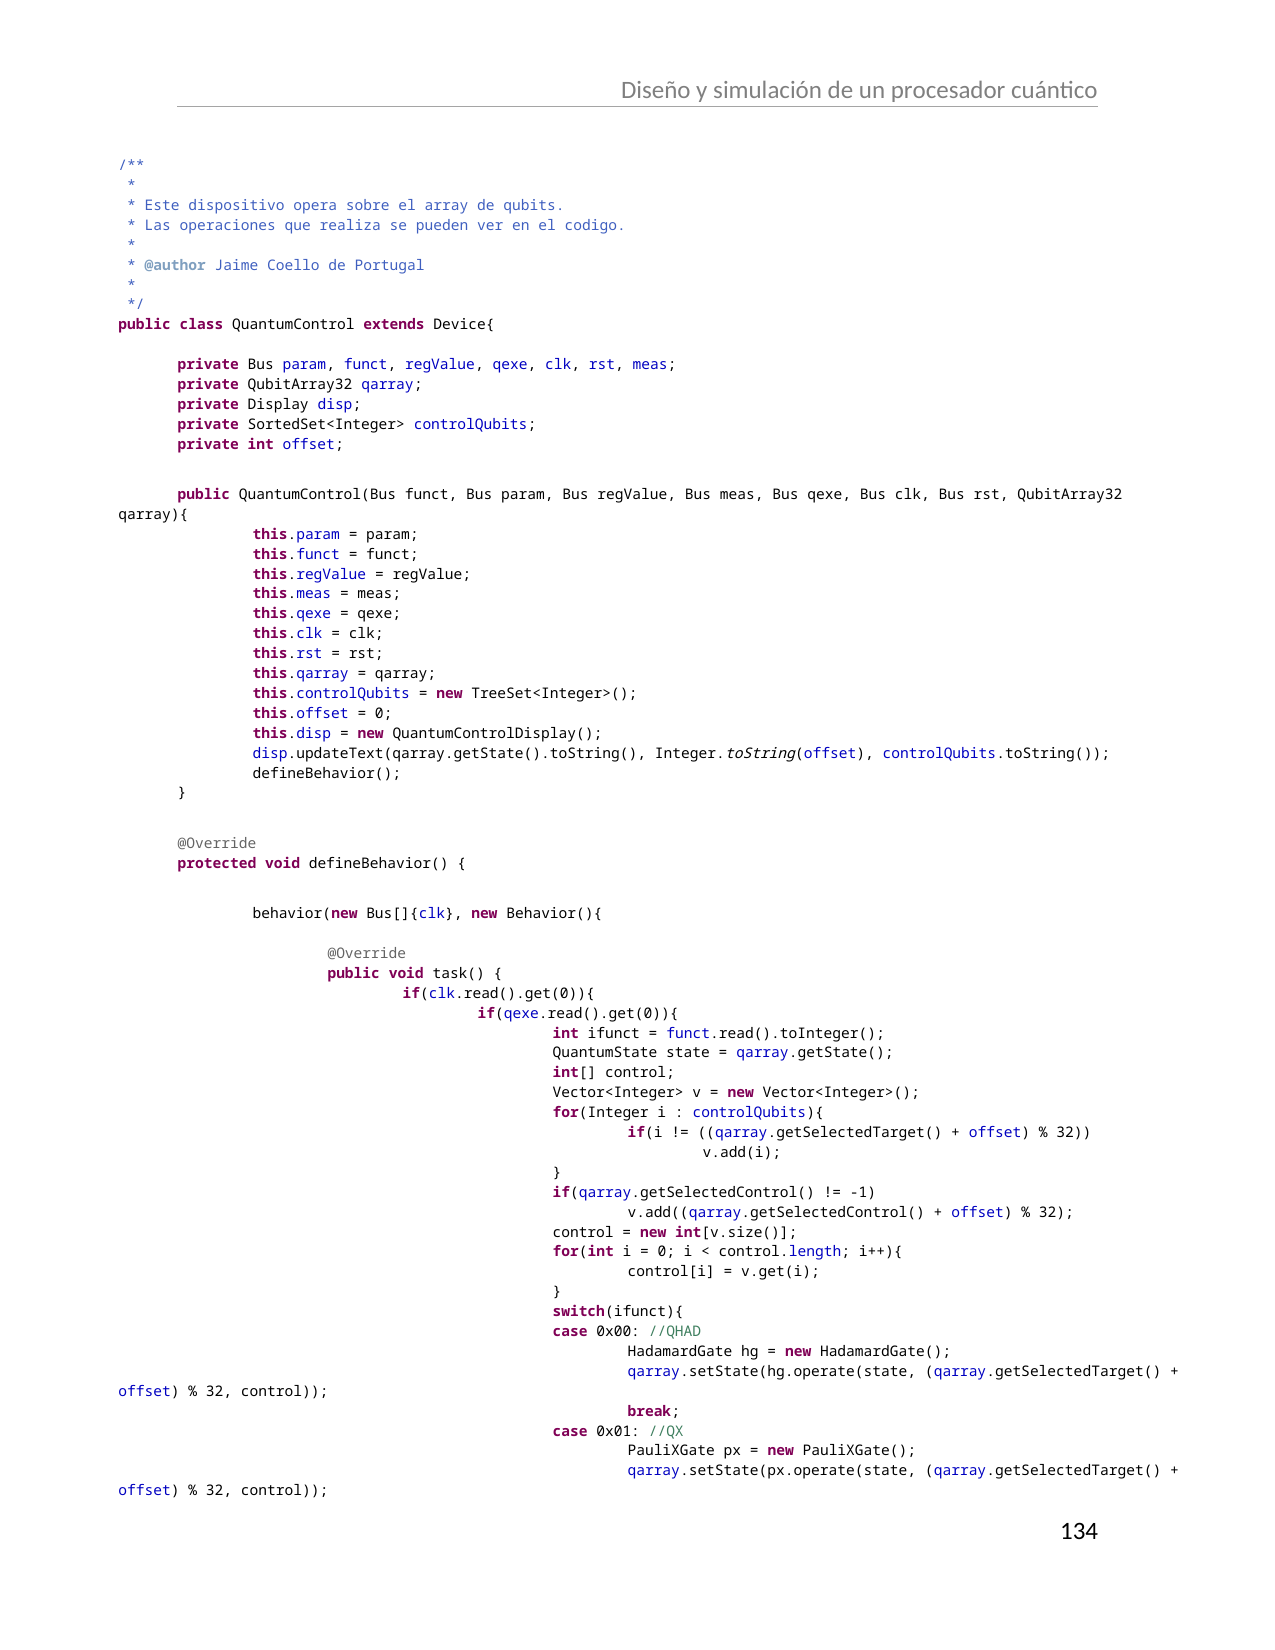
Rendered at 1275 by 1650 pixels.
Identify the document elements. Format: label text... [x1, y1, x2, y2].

text int ifunct = funct.read().toInteger(); [118, 1022, 1187, 1042]
text * Este dispositivo opera sobre el array de qubits. [118, 195, 1187, 214]
text behavior(new Bus[]{clk}, new Behavior(){ [118, 903, 1187, 923]
text if(qarray.getSelectedControl() != -1) [118, 1182, 1187, 1201]
text qarray.setState(px.operate(state, (qarray.getSelectedTarget() + offset) % 32, control)); [118, 1460, 1187, 1500]
text * Las operaciones que realiza se pueden ver en el codigo. [118, 214, 1187, 234]
text } [118, 782, 1187, 802]
text } [118, 1162, 1187, 1182]
text private int offset; [118, 433, 1187, 453]
text v.add(i); [118, 1142, 1187, 1162]
text /** [118, 155, 1187, 175]
text @Override [118, 833, 1187, 853]
text */ [118, 294, 1187, 314]
text public void task() { [118, 963, 1187, 983]
text break; [118, 1400, 1187, 1420]
text this.param = param; [118, 524, 1187, 543]
text for(Integer i : controlQubits){ [118, 1102, 1187, 1122]
text defineBehavior(); [118, 762, 1187, 782]
text private QubitArray32 qarray; [118, 374, 1187, 394]
text case 0x00: //QHAD [118, 1321, 1187, 1341]
text if(qexe.read().get(0)){ [118, 1002, 1187, 1022]
text this.qexe = qexe; [118, 603, 1187, 623]
text this.qarray = qarray; [118, 663, 1187, 683]
text Vector<Integer> v = new Vector<Integer>(); [118, 1082, 1187, 1102]
text this.rst = rst; [118, 643, 1187, 663]
text for(int i = 0; i < control.length; i++){ [118, 1241, 1187, 1261]
text control[i] = v.get(i); [118, 1261, 1187, 1281]
text QuantumState state = qarray.getState(); [118, 1042, 1187, 1062]
text switch(ifunct){ [118, 1301, 1187, 1321]
text if(clk.read().get(0)){ [118, 983, 1187, 1002]
text @Override [118, 943, 1187, 963]
text } [118, 1281, 1187, 1301]
text this.offset = 0; [118, 703, 1187, 723]
text private SortedSet<Integer> controlQubits; [118, 413, 1187, 433]
text private Bus param, funct, regValue, qexe, clk, rst, meas; [118, 354, 1187, 374]
text this.disp = new QuantumControlDisplay(); [118, 723, 1187, 742]
text this.controlQubits = new TreeSet<Integer>(); [118, 683, 1187, 703]
text PauliXGate px = new PauliXGate(); [118, 1440, 1187, 1460]
text this.regValue = regValue; [118, 563, 1187, 583]
text control = new int[v.size()]; [118, 1221, 1187, 1241]
text * [118, 234, 1187, 254]
text * [118, 274, 1187, 294]
text int[] control; [118, 1062, 1187, 1082]
text this.funct = funct; [118, 543, 1187, 563]
text this.clk = clk; [118, 623, 1187, 643]
text v.add((qarray.getSelectedControl() + offset) % 32); [118, 1201, 1187, 1221]
text HadamardGate hg = new HadamardGate(); [118, 1341, 1187, 1361]
text if(i != ((qarray.getSelectedTarget() + offset) % 32)) [118, 1122, 1187, 1142]
text public QuantumControl(Bus funct, Bus param, Bus regValue, Bus meas, Bus qexe, Bus clk, Bus rst, QubitArray32 qarray){ [118, 484, 1187, 524]
text protected void defineBehavior() { [118, 853, 1187, 872]
text * [118, 175, 1187, 195]
text this.meas = meas; [118, 583, 1187, 603]
text disp.updateText(qarray.getState().toString(), Integer.toString(offset), controlQubits.toString()); [118, 742, 1187, 762]
text private Display disp; [118, 394, 1187, 413]
text qarray.setState(hg.operate(state, (qarray.getSelectedTarget() + offset) % 32, control)); [118, 1361, 1187, 1400]
text public class QuantumControl extends Device{ [118, 314, 1187, 334]
text * @author Jaime Coello de Portugal [118, 254, 1187, 274]
text case 0x01: //QX [118, 1420, 1187, 1440]
